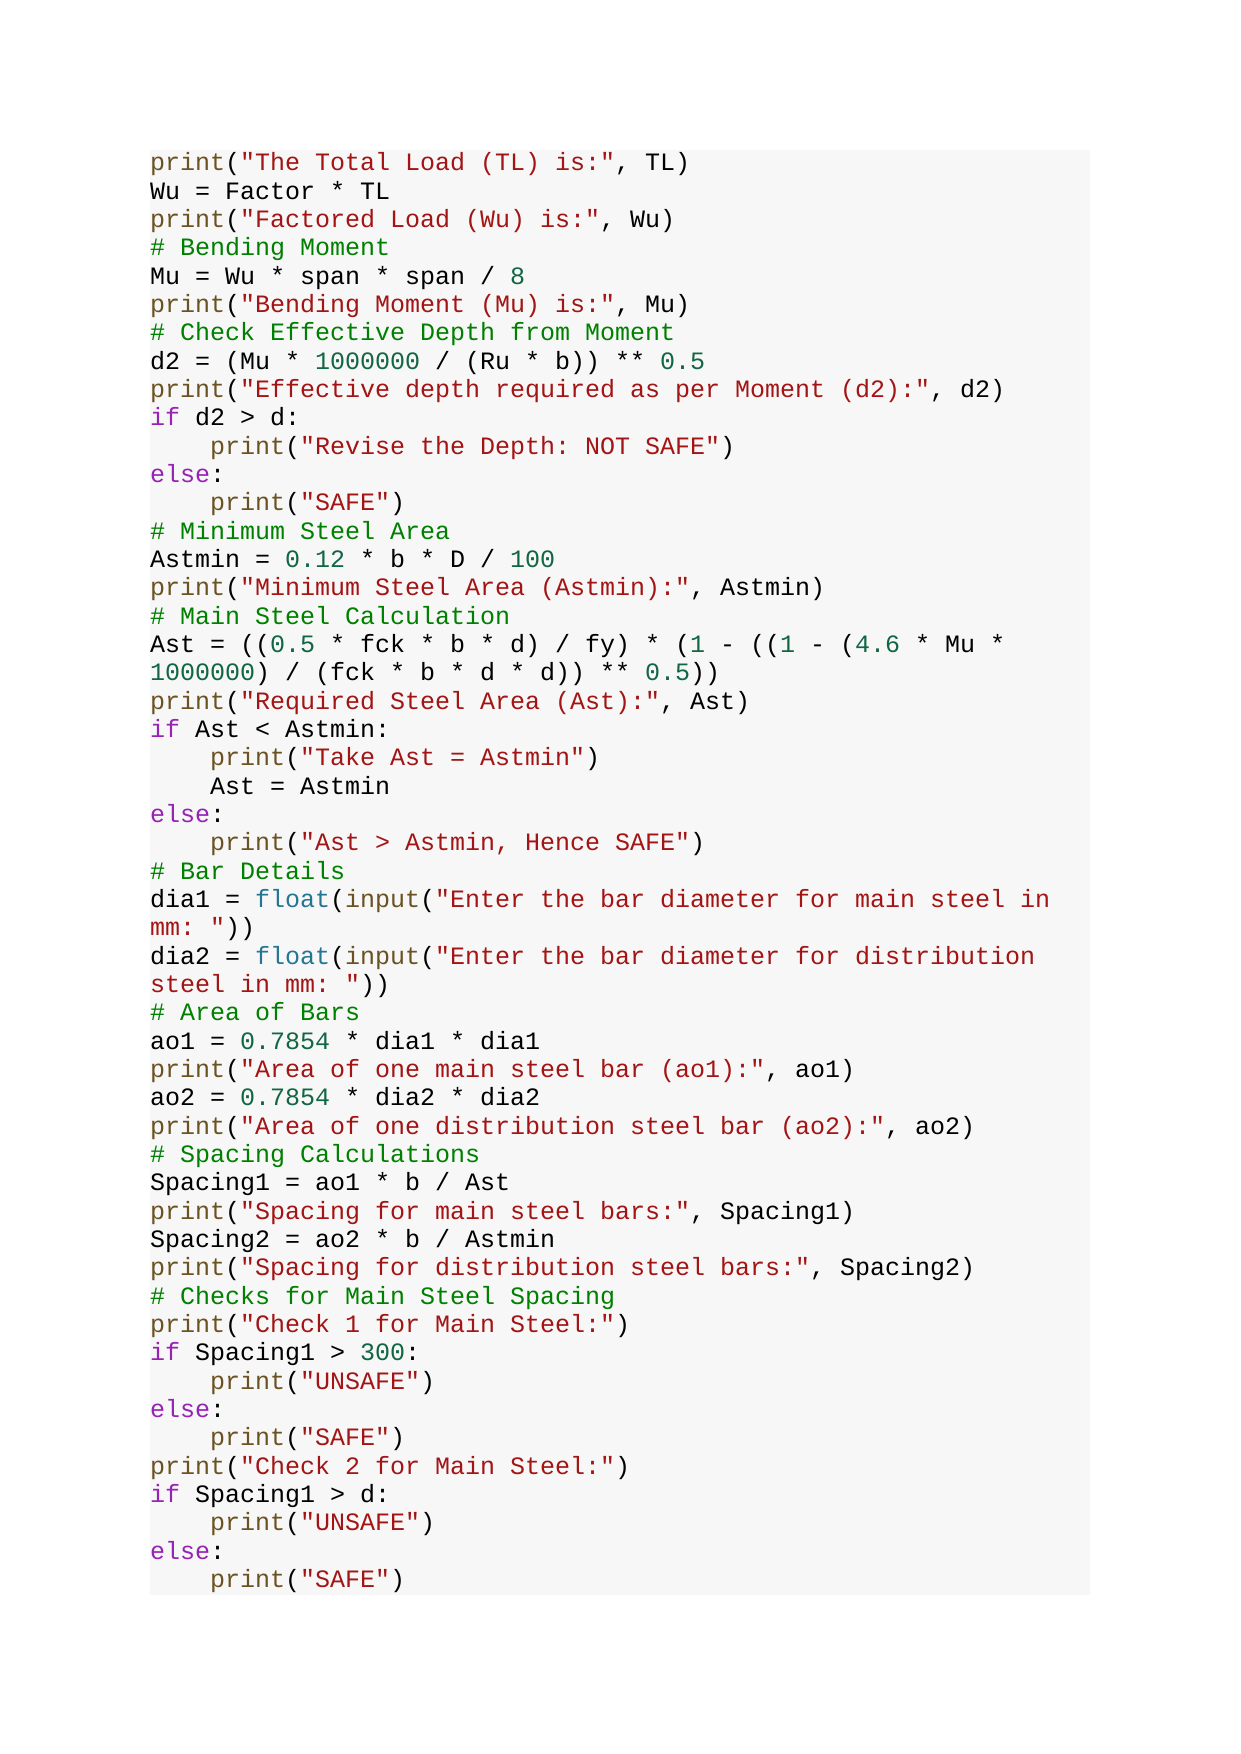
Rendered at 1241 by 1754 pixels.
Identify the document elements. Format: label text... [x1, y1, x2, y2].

text print("Area of one distribution steel bar (ao2):", ao2) [150, 1113, 1090, 1142]
text print("SAFE") [150, 490, 1090, 518]
text print("SAFE") [150, 1567, 1090, 1595]
text ao1 = 0.7854 * dia1 * dia1 [150, 1028, 1090, 1057]
text if d2 > d: [150, 405, 1090, 433]
text if Spacing1 > d: [150, 1482, 1090, 1510]
text print("Minimum Steel Area (Astmin):", Astmin) [150, 575, 1090, 603]
text # Minimum Steel Area [150, 518, 1090, 547]
text print("UNSAFE") [150, 1368, 1090, 1397]
text # Main Steel Calculation [150, 603, 1090, 632]
text print("Ast > Astmin, Hence SAFE") [150, 830, 1090, 858]
text print("Required Steel Area (Ast):", Ast) [150, 688, 1090, 717]
text if Ast < Astmin: [150, 717, 1090, 745]
text # Area of Bars [150, 1000, 1090, 1028]
text else: [150, 802, 1090, 830]
text print("Take Ast = Astmin") [150, 745, 1090, 773]
text print("Spacing for distribution steel bars:", Spacing2) [150, 1255, 1090, 1283]
text Astmin = 0.12 * b * D / 100 [150, 547, 1090, 575]
text dia1 = float(input("Enter the bar diameter for main steel in mm: ")) [150, 887, 1090, 943]
text # Bending Moment [150, 235, 1090, 263]
text print("Check 1 for Main Steel:") [150, 1312, 1090, 1340]
text Spacing1 = ao1 * b / Ast [150, 1170, 1090, 1198]
text Ast = ((0.5 * fck * b * d) / fy) * (1 - ((1 - (4.6 * Mu * 1000000) / (fck * b * d * d)) ** 0.5)) [150, 632, 1090, 688]
text # Check Effective Depth from Moment [150, 320, 1090, 348]
text else: [150, 1397, 1090, 1425]
text print("Bending Moment (Mu) is:", Mu) [150, 292, 1090, 320]
text print("Effective depth required as per Moment (d2):", d2) [150, 377, 1090, 405]
text else: [150, 1538, 1090, 1567]
text # Checks for Main Steel Spacing [150, 1283, 1090, 1312]
text print("Factored Load (Wu) is:", Wu) [150, 207, 1090, 235]
text print("Area of one main steel bar (ao1):", ao1) [150, 1057, 1090, 1085]
text print("Revise the Depth: NOT SAFE") [150, 433, 1090, 462]
text Spacing2 = ao2 * b / Astmin [150, 1227, 1090, 1255]
text print("SAFE") [150, 1425, 1090, 1453]
text dia2 = float(input("Enter the bar diameter for distribution steel in mm: ")) [150, 943, 1090, 1000]
text Wu = Factor * TL [150, 178, 1090, 207]
text Ast = Astmin [150, 773, 1090, 802]
text Mu = Wu * span * span / 8 [150, 263, 1090, 292]
text # Bar Details [150, 858, 1090, 887]
text print("UNSAFE") [150, 1510, 1090, 1538]
text ao2 = 0.7854 * dia2 * dia2 [150, 1085, 1090, 1113]
text d2 = (Mu * 1000000 / (Ru * b)) ** 0.5 [150, 348, 1090, 377]
text # Spacing Calculations [150, 1142, 1090, 1170]
text else: [150, 462, 1090, 490]
text if Spacing1 > 300: [150, 1340, 1090, 1368]
text print("Check 2 for Main Steel:") [150, 1453, 1090, 1482]
text print("The Total Load (TL) is:", TL) [150, 150, 1090, 178]
text print("Spacing for main steel bars:", Spacing1) [150, 1198, 1090, 1227]
